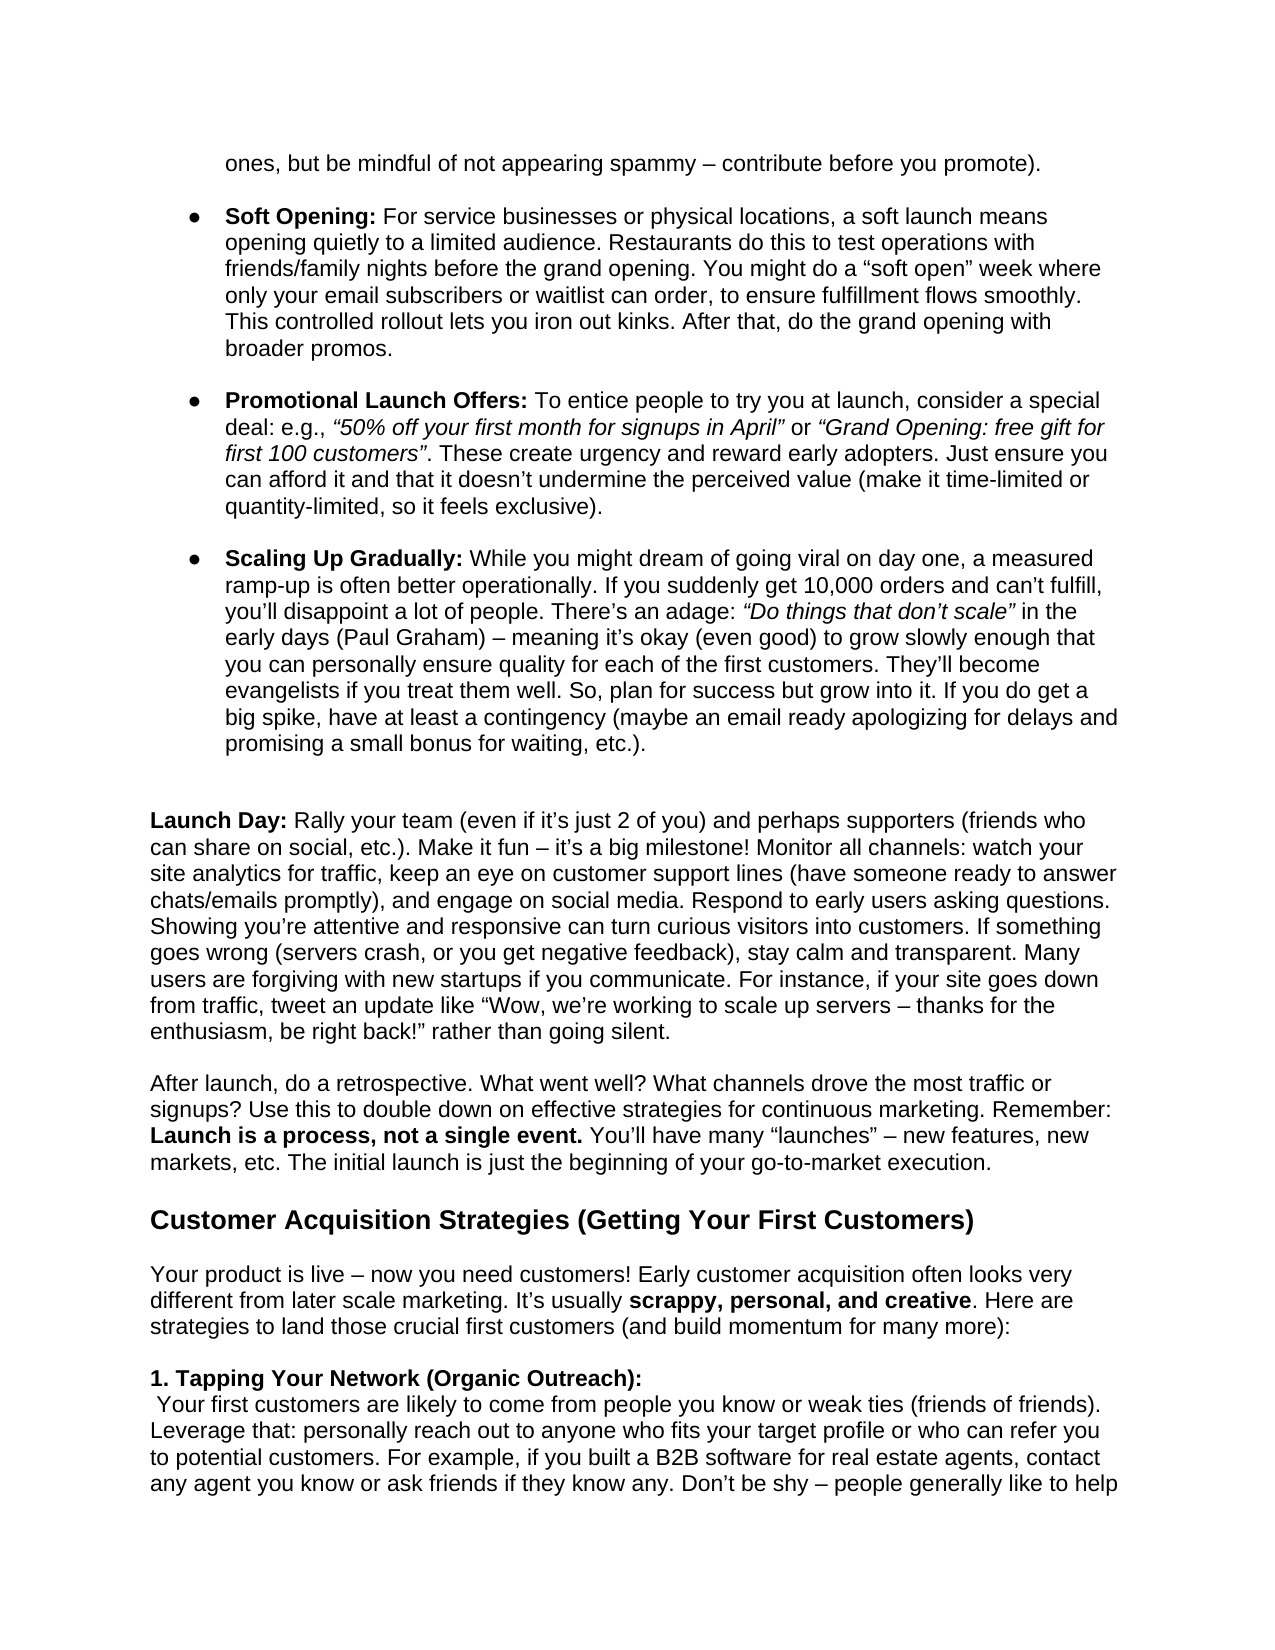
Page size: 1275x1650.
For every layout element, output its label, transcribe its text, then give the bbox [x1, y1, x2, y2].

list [187, 150, 1125, 203]
list Promotional Launch Offers: To entice people to try you at launch, consider a special deal: e.g., “50% off your first month for signups in April” or “Grand Opening: free gift for first 100 customers”. These create urgency and reward early adopters. Just ensure you can afford it and that it doesn’t undermine the perceived value (make it time-limited or quantity-limited, so it feels exclusive). [187, 387, 1125, 545]
text Your product is live – now you need customers! Early customer acquisition often looks very different from later scale marketing. It’s usually scrappy, personal, and creative. Here are strategies to land those crucial first customers (and build momentum for many more): [150, 1261, 1125, 1339]
list Scaling Up Gradually: While you might dream of going viral on day one, a measured ramp-up is often better operationally. If you suddenly get 10,000 orders and can’t fulfill, you’ll disappoint a lot of people. There’s an adage: “Do things that don’t scale” in the early days (Paul Graham) – meaning it’s okay (even good) to grow slowly enough that you can personally ensure quality for each of the first customers. They’ll become evangelists if you treat them well. So, plan for success but grow into it. If you do get a big spike, have at least a contingency (maybe an email ready apologizing for delays and promising a small bonus for waiting, etc.). [187, 545, 1125, 782]
list Soft Opening: For service businesses or physical locations, a soft launch means opening quietly to a limited audience. Restaurants do this to test operations with friends/family nights before the grand opening. You might do a “soft open” week where only your email subscribers or waitlist can order, to ensure fulfillment flows smoothly. This controlled rollout lets you iron out kinks. After that, do the grand opening with broader promos. [187, 203, 1125, 387]
text Launch Day: Rally your team (even if it’s just 2 of you) and perhaps supporters (friends who can share on social, etc.). Make it fun – it’s a big milestone! Monitor all channels: watch your site analytics for traffic, keep an eye on customer support lines (have someone ready to answer chats/emails promptly), and engage on social media. Respond to early users asking questions. Showing you’re attentive and responsive can turn curious visitors into customers. If something goes wrong (servers crash, or you get negative feedback), stay calm and transparent. Many users are forgiving with new startups if you communicate. For instance, if your site goes down from traffic, tweet an update like “Wow, we’re working to scale up servers – thanks for the enthusiasm, be right back!” rather than going silent. [150, 807, 1125, 1045]
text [150, 1364, 1125, 1496]
text After launch, do a retrospective. What went well? What channels drove the most traffic or signups? Use this to double down on effective strategies for continuous marketing. Remember: Launch is a process, not a single event. You’ll have many “launches” – new features, new markets, etc. The initial launch is just the beginning of your go-to-market execution. [150, 1070, 1125, 1175]
subtitle Customer Acquisition Strategies (Getting Your First Customers) [150, 1204, 1125, 1236]
